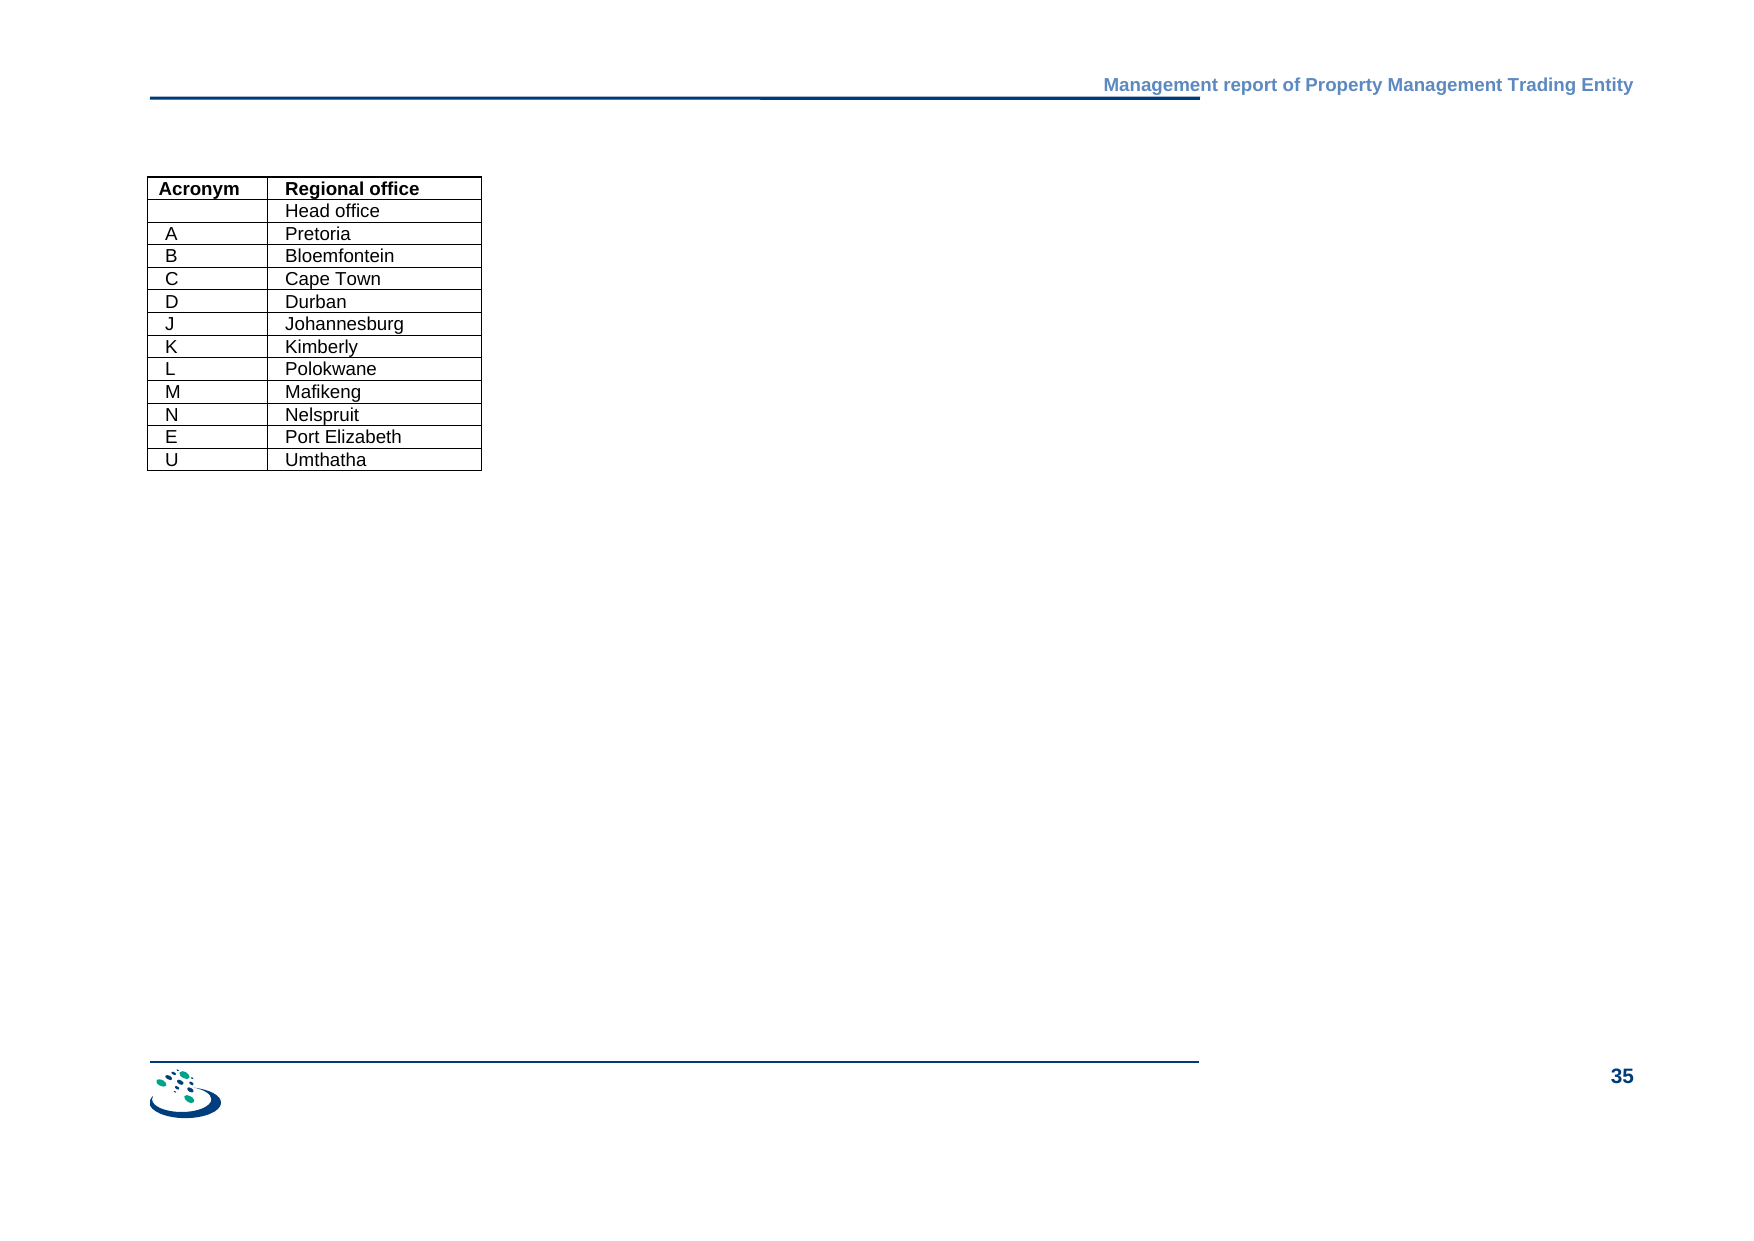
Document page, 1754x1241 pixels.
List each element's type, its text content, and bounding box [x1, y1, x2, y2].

table_cell Kimberly [268, 336, 481, 357]
table_cell Bloemfontein [268, 245, 481, 267]
table_cell D [148, 290, 267, 312]
table_cell K [148, 336, 267, 357]
table_cell Cape Town [268, 268, 481, 289]
table_cell U [148, 449, 267, 470]
table_cell Nelspruit [268, 404, 481, 425]
table_cell M [148, 381, 267, 402]
table_cell Durban [268, 290, 481, 312]
table_cell Umthatha [268, 449, 481, 470]
table_cell L [148, 358, 267, 380]
table_header Regional office [268, 178, 481, 199]
table_cell J [148, 313, 267, 334]
table_cell Johannesburg [268, 313, 481, 334]
table_cell B [148, 245, 267, 267]
table_cell A [148, 223, 267, 244]
table_cell Head office [268, 200, 481, 222]
table_cell C [148, 268, 267, 289]
table_header Acronym [148, 178, 267, 199]
table_cell [148, 200, 267, 222]
table_cell Pretoria [268, 223, 481, 244]
table_cell Polokwane [268, 358, 481, 380]
table_cell Port Elizabeth [268, 426, 481, 448]
table_cell Mafikeng [268, 381, 481, 402]
table_cell N [148, 404, 267, 425]
table_cell E [148, 426, 267, 448]
